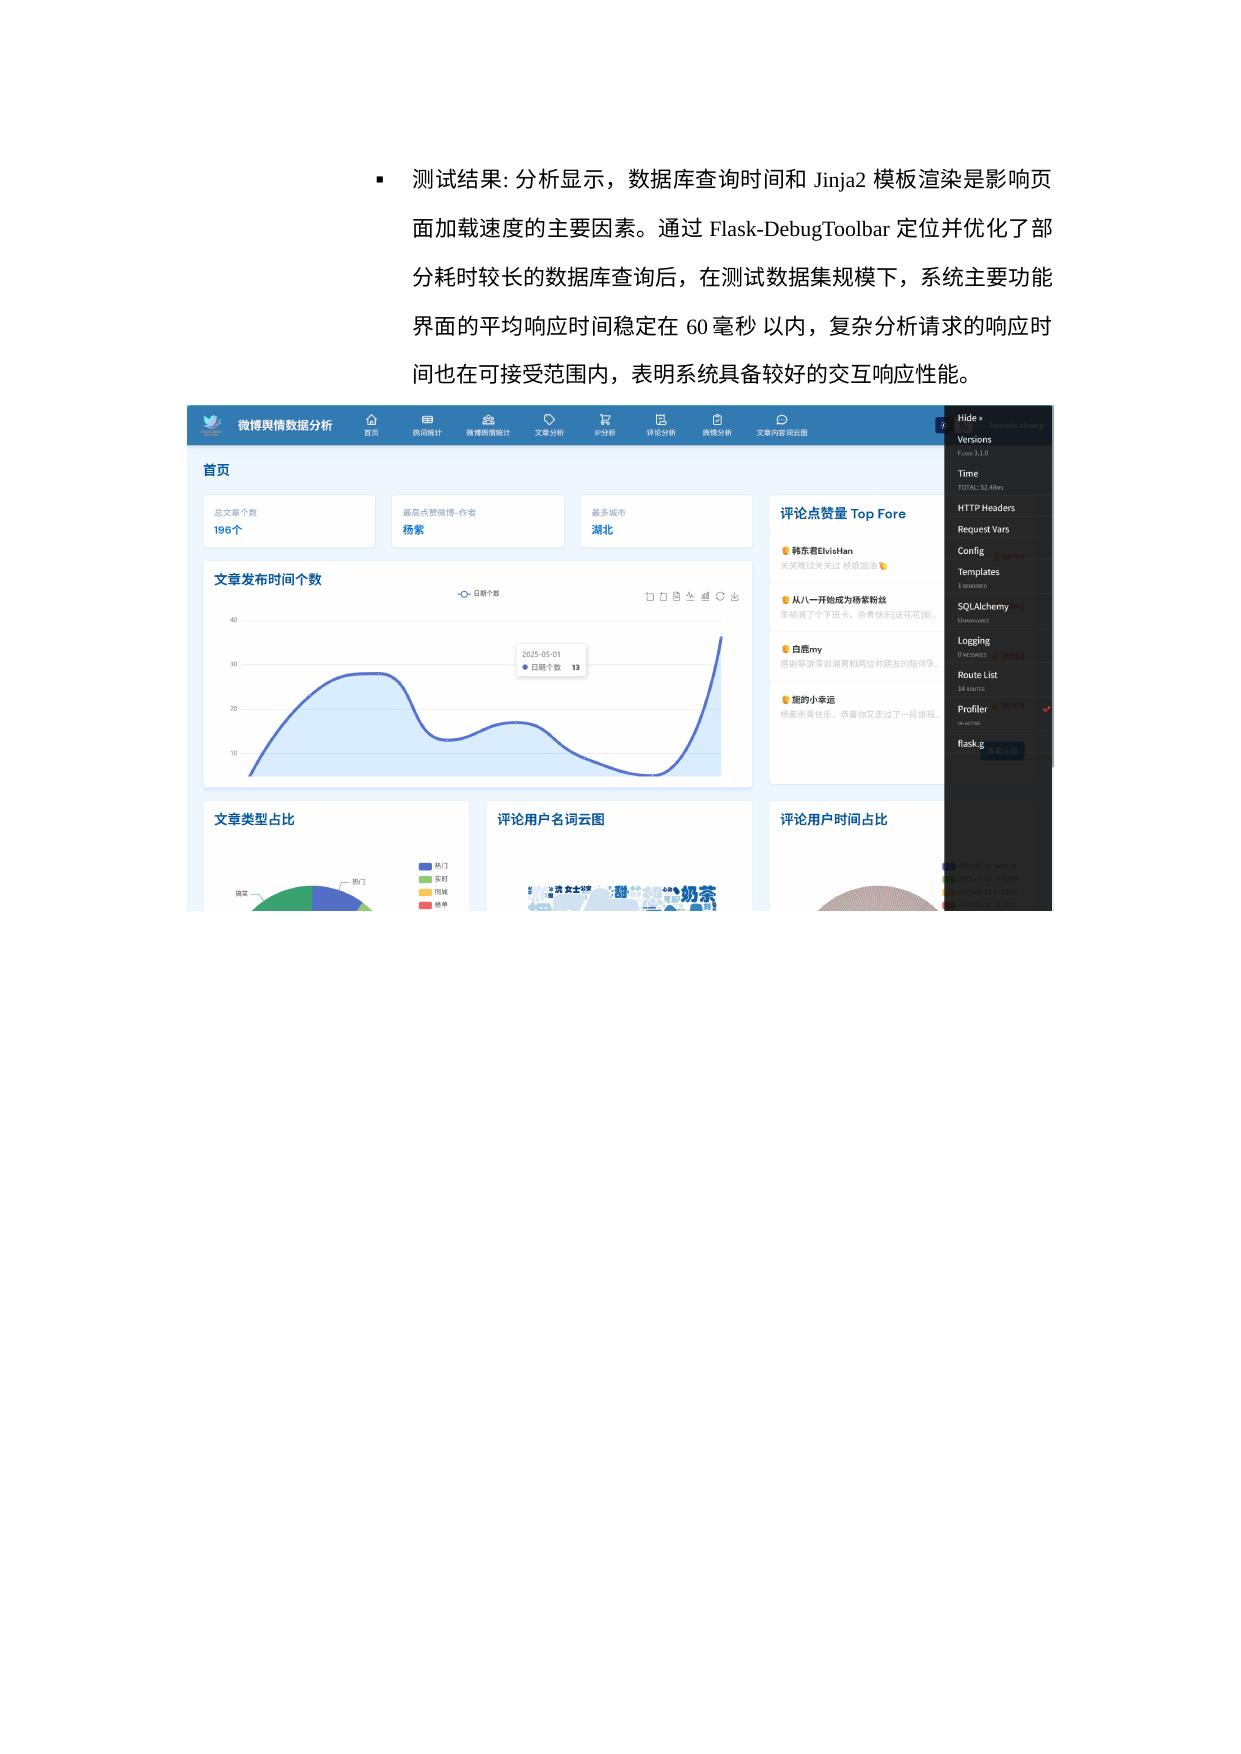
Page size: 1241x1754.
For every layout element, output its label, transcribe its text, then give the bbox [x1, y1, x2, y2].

picture [187, 405, 1054, 911]
list 测试结果: 分析显示，数据库查询时间和 Jinja2 模板渲染是影响页面加载速度的主要因素。通过 Flask-DebugToolbar 定位并优化了部分耗时较长的数据库查询后，在测试数据集规模下，系统主要功能界面的平均响应时间稳定在 60毫秒 以内，复杂分析请求的响应时间也在可接受范围内，表明系统具备较好的交互响应性能。 [375, 162, 1053, 389]
